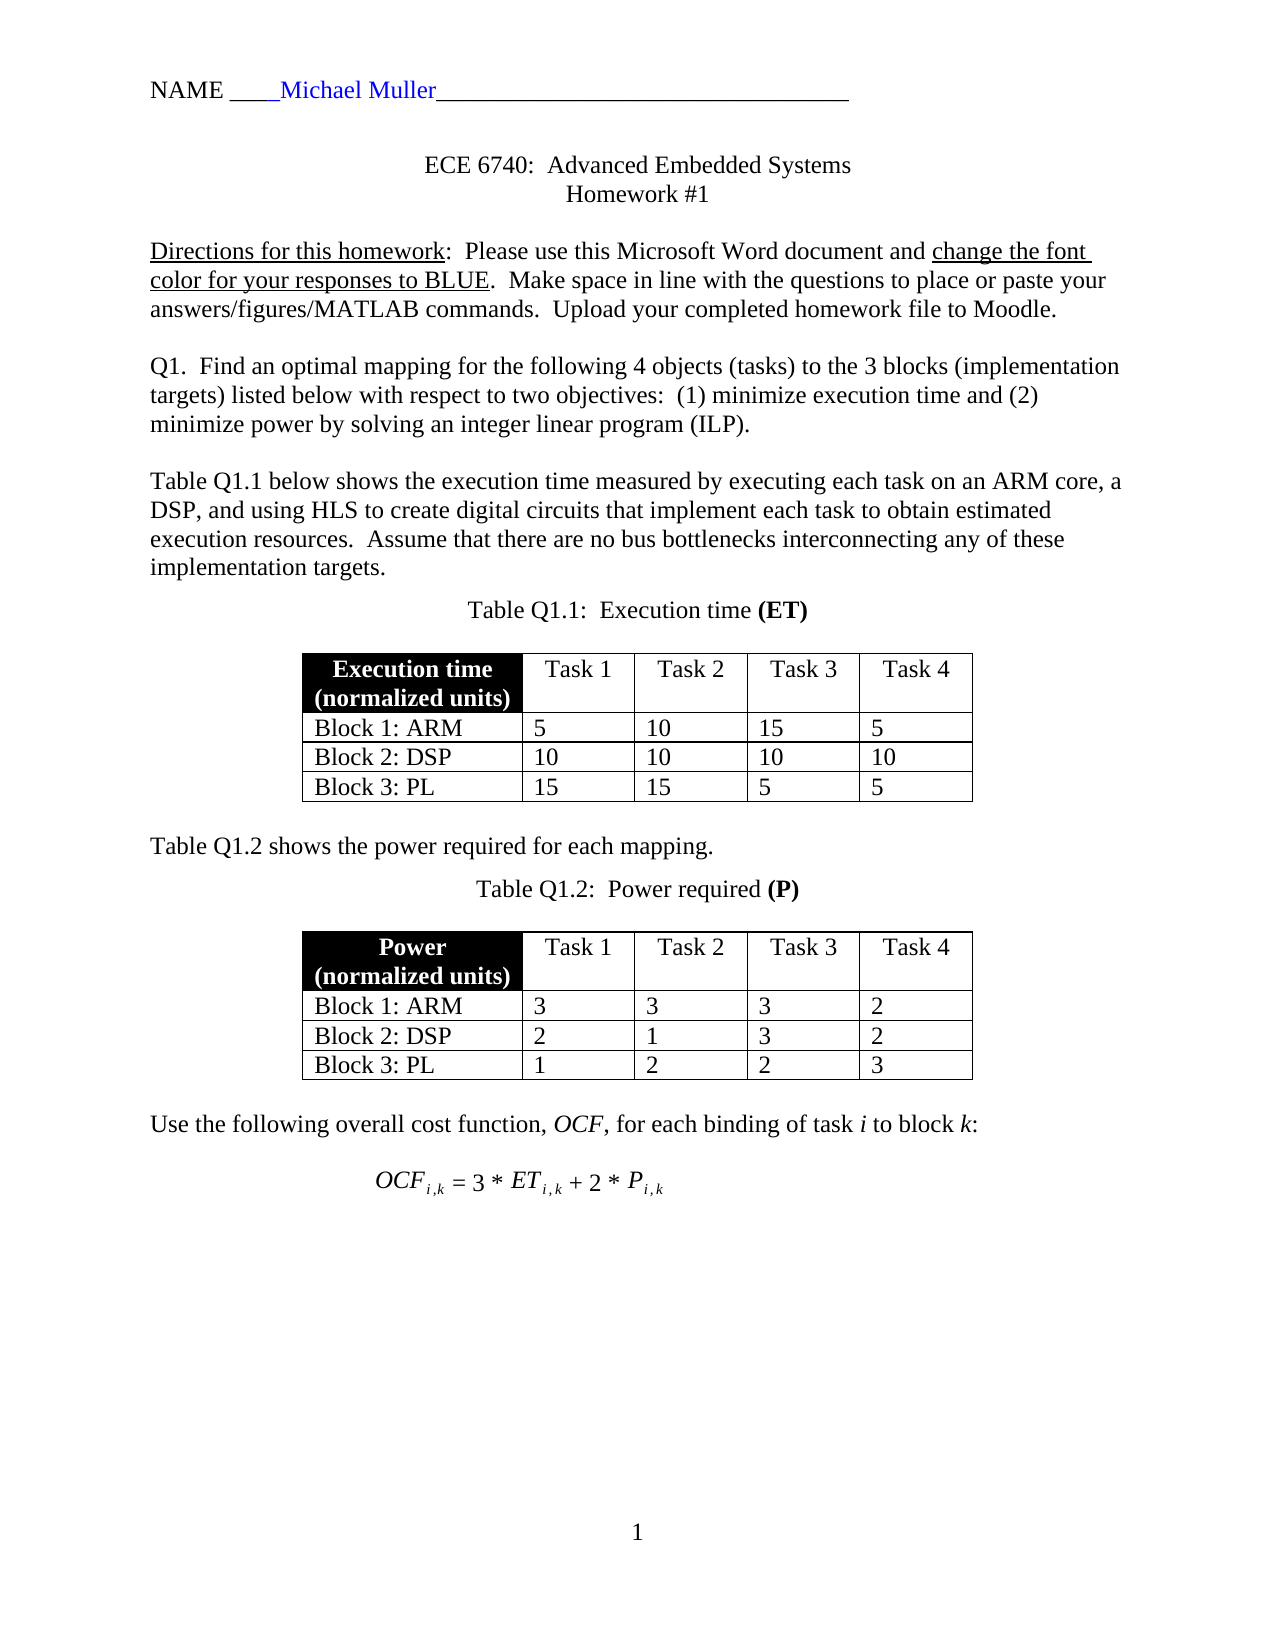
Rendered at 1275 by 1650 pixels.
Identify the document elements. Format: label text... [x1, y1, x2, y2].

table_cell Block 2: DSP [303, 1021, 522, 1049]
table_cell 15 [748, 713, 859, 741]
text Table Q1.1: Execution time (ET) [150, 596, 1125, 624]
table_header Execution time (normalized units) [303, 654, 522, 712]
table_header Task 1 [523, 654, 634, 712]
table_cell 15 [523, 772, 634, 801]
table_cell 15 [635, 772, 747, 801]
table_cell 5 [523, 713, 634, 741]
table_header Task 1 [523, 933, 634, 990]
table_cell 10 [635, 713, 747, 741]
table_cell 10 [860, 743, 972, 771]
table_header Task 3 [748, 933, 859, 990]
table_cell Block 3: PL [303, 772, 522, 801]
table_cell 2 [748, 1051, 859, 1079]
text = 3 * + 2 * [300, 1167, 1125, 1198]
text Q1. Find an optimal mapping for the following 4 objects (tasks) to the 3 blocks (implementation targets) listed below with respect to two objectives: (1) minimize execution time and (2) minimize power by solving an integer linear program (ILP). [150, 351, 1125, 437]
table_cell 1 [635, 1021, 747, 1049]
table_cell 2 [860, 991, 972, 1020]
table_cell 10 [523, 743, 634, 771]
table_header Task 2 [635, 654, 747, 712]
table_cell Block 3: PL [303, 1051, 522, 1079]
text Directions for this homework: Please use this Microsoft Word document and change the font color for your responses to BLUE. Make space in line with the questions to place or paste your answers/figures/MATLAB commands. Upload your completed homework file to Moodle. [150, 236, 1125, 322]
text Use the following overall cost function, OCF, for each binding of task i to block k: [150, 1109, 1125, 1138]
table_cell 5 [860, 713, 972, 741]
table_cell 10 [748, 743, 859, 771]
table_header Task 4 [860, 933, 972, 990]
table_header Task 4 [860, 654, 972, 712]
table_cell 5 [860, 772, 972, 801]
text Homework #1 [150, 179, 1125, 207]
table_header Task 3 [748, 654, 859, 712]
table_cell 5 [748, 772, 859, 801]
table_cell Block 2: DSP [303, 743, 522, 771]
table_header Task 2 [635, 933, 747, 990]
table_cell 2 [860, 1021, 972, 1049]
table_header Power (normalized units) [303, 933, 522, 990]
text Table Q1.1 below shows the execution time measured by executing each task on an ARM core, a DSP, and using HLS to create digital circuits that implement each task to obtain estimated execution resources. Assume that there are no bus bottlenecks interconnecting any of these implementation targets. [150, 466, 1125, 581]
table_cell 3 [860, 1051, 972, 1079]
text Table Q1.2 shows the power required for each mapping. [150, 831, 1125, 859]
table_cell 10 [635, 743, 747, 771]
table_cell 2 [635, 1051, 747, 1079]
table_cell Block 1: ARM [303, 991, 522, 1020]
table_cell 3 [748, 991, 859, 1020]
table_cell 3 [635, 991, 747, 1020]
table_cell 3 [748, 1021, 859, 1049]
table_cell 1 [523, 1051, 634, 1079]
table_cell 3 [523, 991, 634, 1020]
table_cell 2 [523, 1021, 634, 1049]
table_cell Block 1: ARM [303, 713, 522, 741]
text Table Q1.2: Power required (P) [150, 874, 1125, 903]
text ECE 6740: Advanced Embedded Systems [150, 150, 1125, 179]
